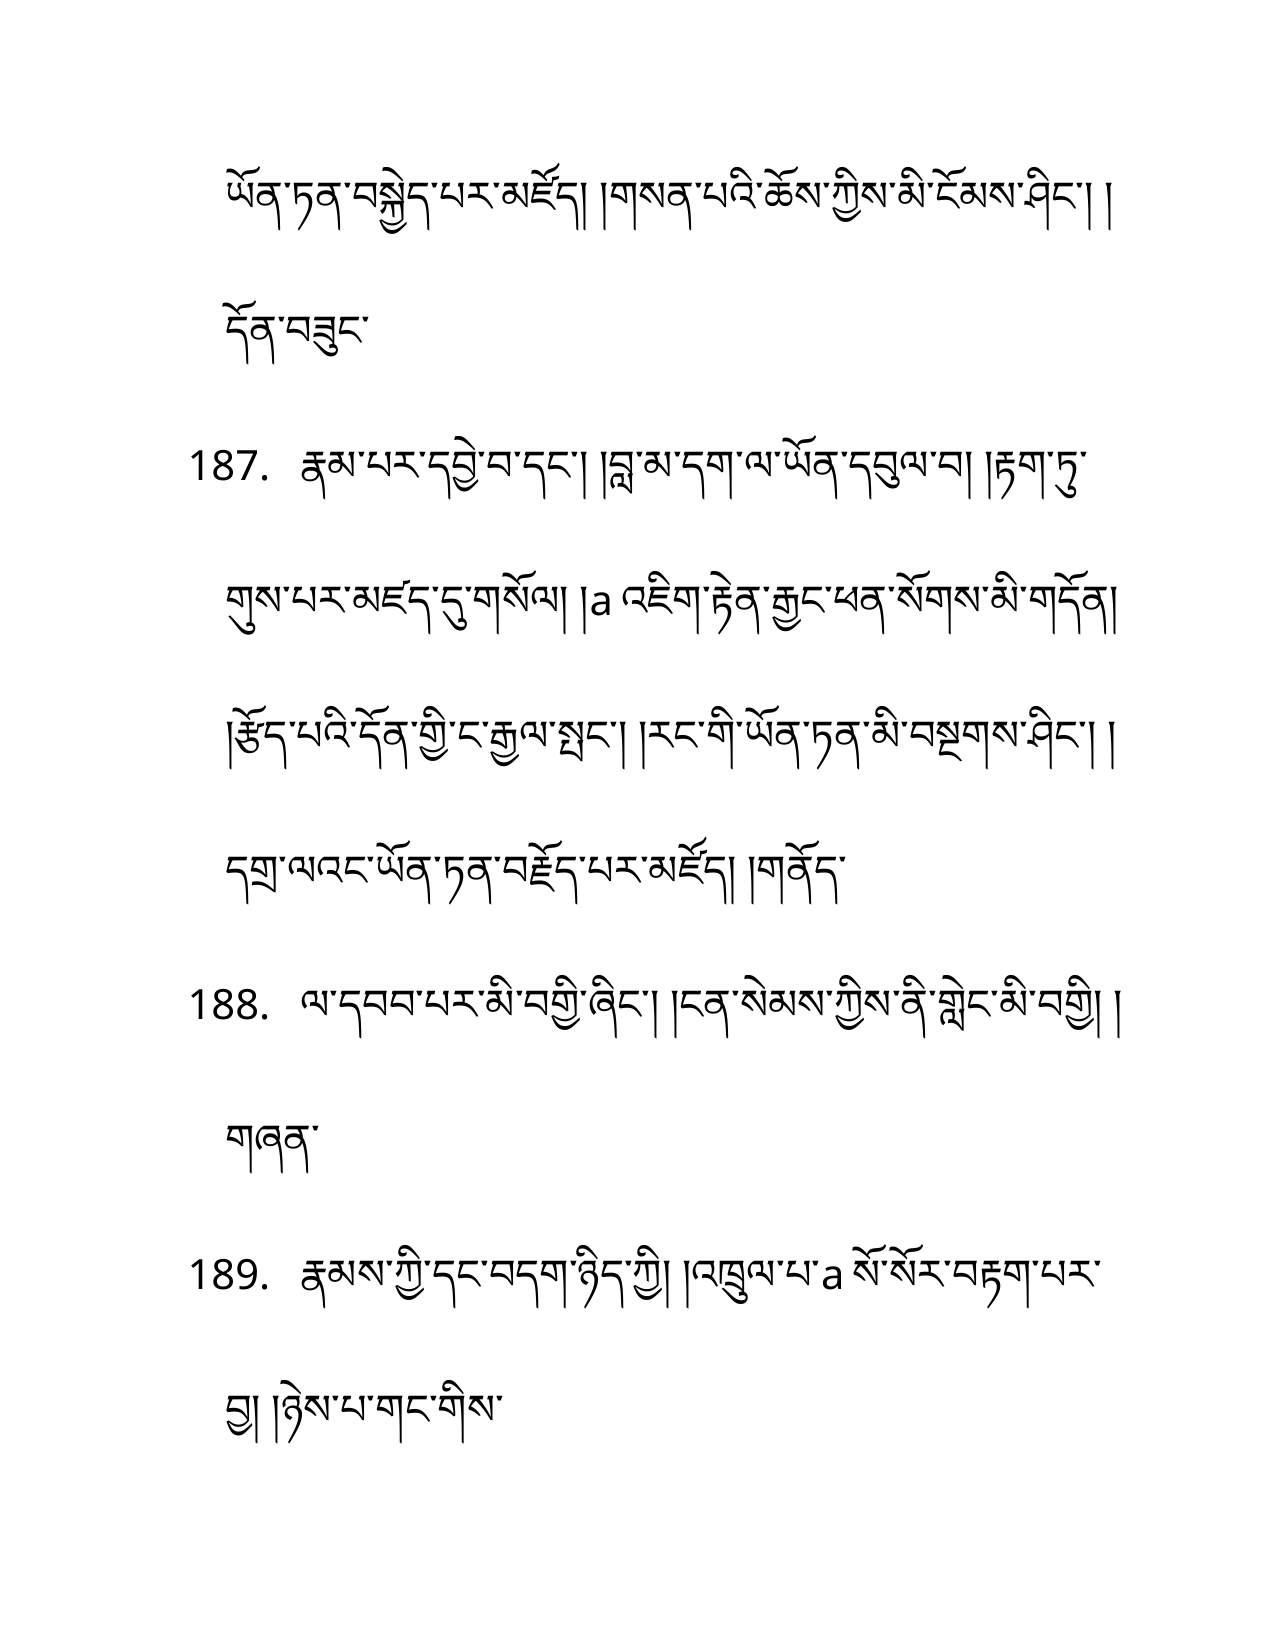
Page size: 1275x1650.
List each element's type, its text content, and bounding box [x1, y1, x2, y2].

list ལ་དབབ་པར་མི་བགྱི་ཞིང༌། །ངན་སེམས་ཀྱིས་ནི་གླེང་མི་བགྱི། །གཞན་ [187, 959, 1125, 1211]
list རྣམ་པར་དབྱེ་བ་དང༌། །བླ་མ་དག་ལ་ཡོན་དབུལ་བ། །རྟག་ཏུ་གུས་པར་མཛད་དུ་གསོལ། །aའཇིག་རྟེན་རྒྱང་ཕན་སོགས་མི་གདོན། །རྩོད་པའི་དོན་གྱི་ང་རྒྱལ་སྤང༌། །རང་གི་ཡོན་ཏན་མི་བསྔགས་ཤིང༌། །དགྲ་ལའང་ཡོན་ཏན་བརྗོད་པར་མཛོད། །གནོད་ [187, 419, 1125, 941]
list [187, 150, 1125, 402]
list རྣམས་ཀྱི་དང་བདག་ཉིད་ཀྱི། །འཁྲུལ་པ་aསོ་སོར་བརྟག་པར་བྱ། །ཉེས་པ་གང་གིས་ [187, 1228, 1125, 1480]
